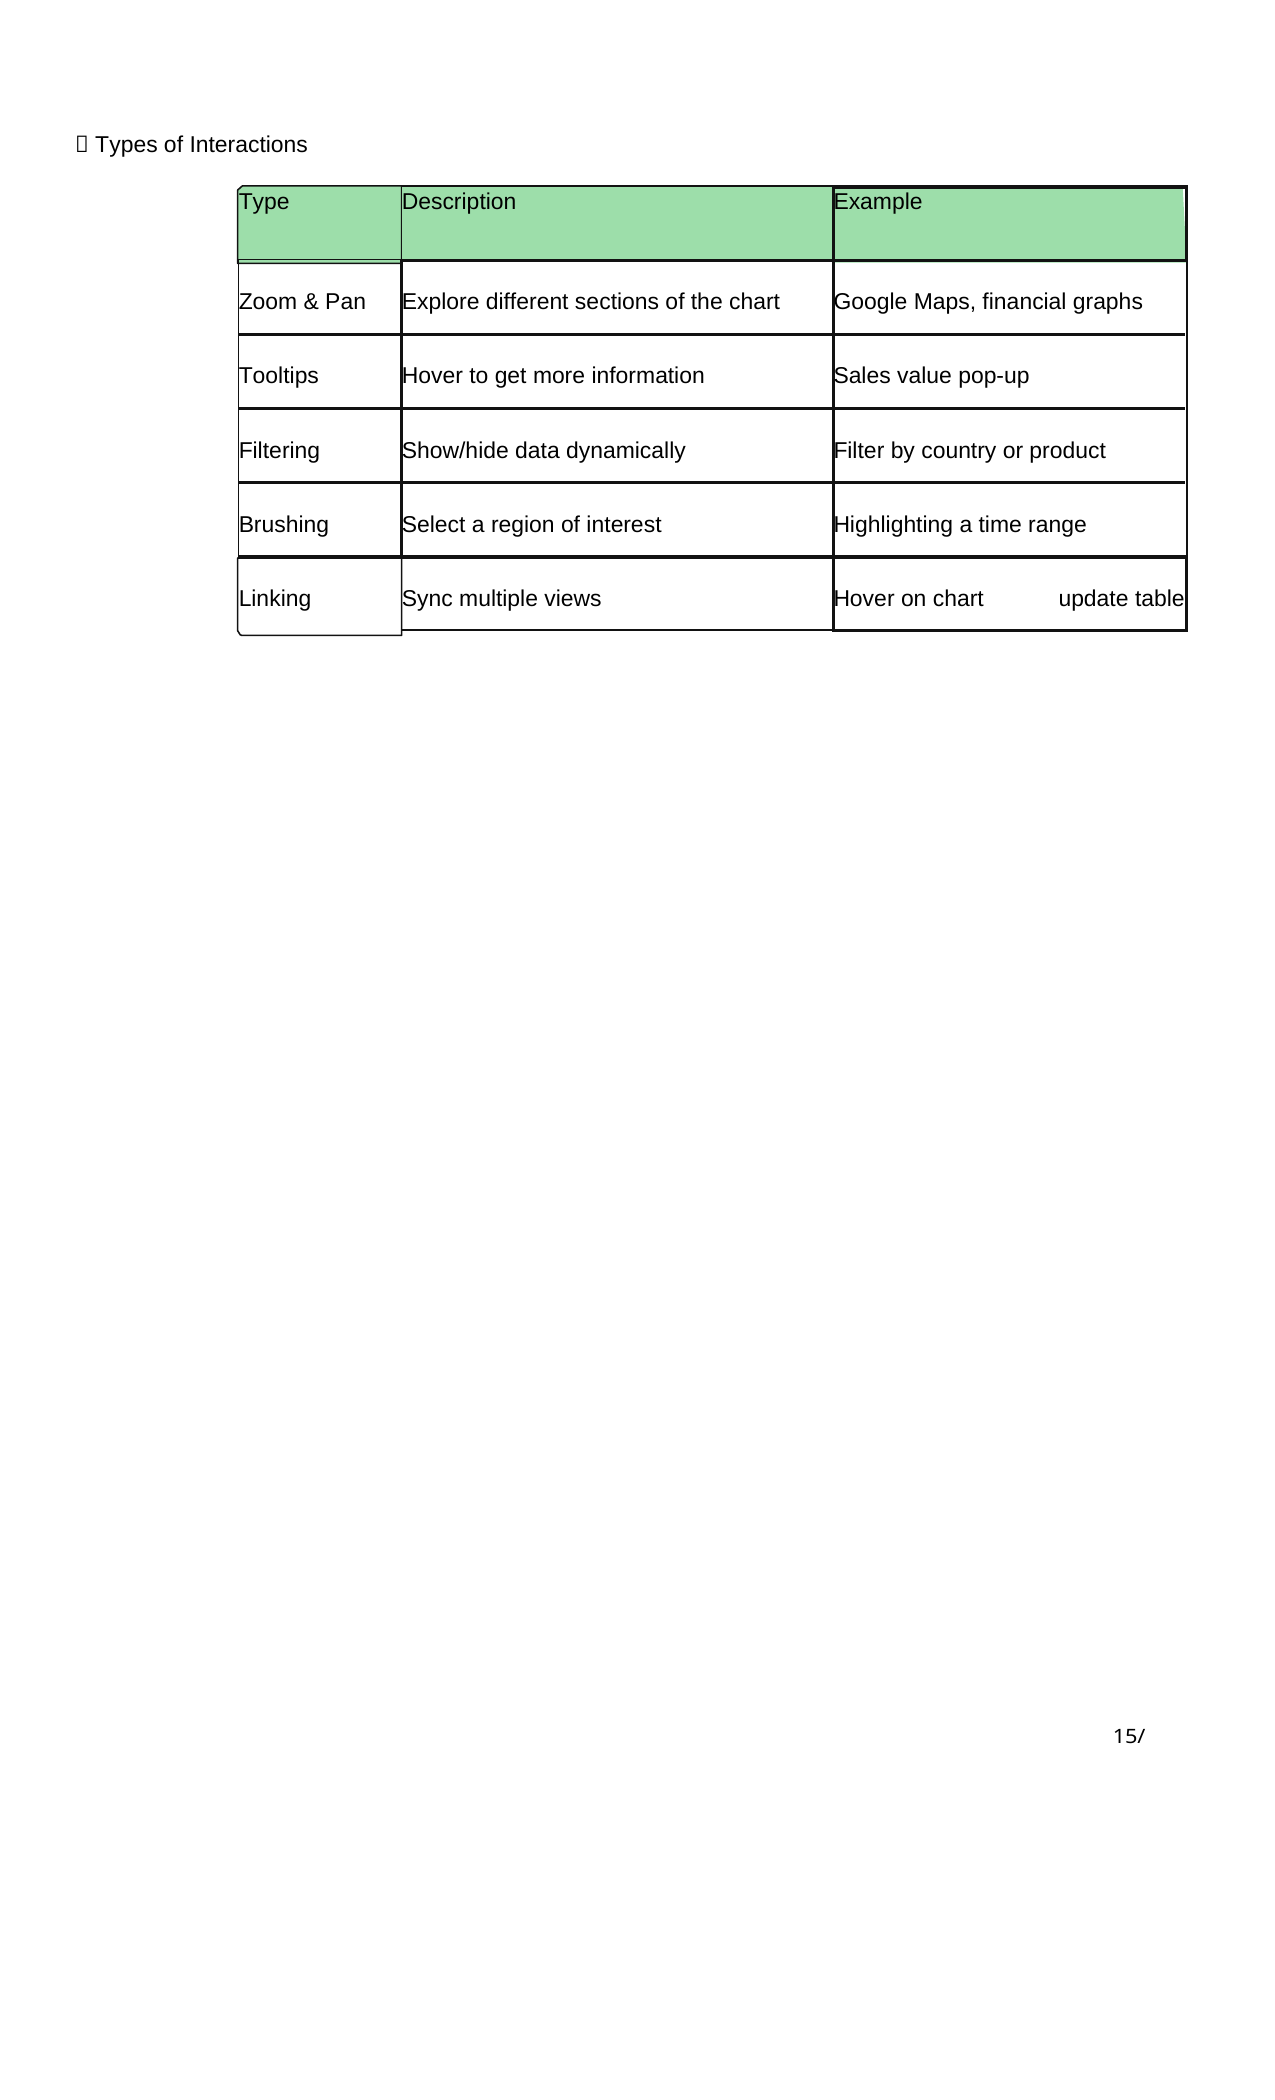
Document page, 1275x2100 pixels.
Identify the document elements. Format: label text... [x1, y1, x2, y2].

table_cell Brushing [239, 484, 400, 555]
table_cell Tooltips [239, 336, 400, 407]
table_cell Select a region of interest [403, 484, 832, 555]
table_cell Zoom & Pan [239, 260, 400, 333]
table_cell Filter by country or product [835, 407, 1186, 481]
table_cell Filtering [239, 410, 400, 481]
table_cell Linking [239, 557, 401, 629]
table_cell Highlighting a time range [835, 481, 1186, 555]
table_cell Hover on chart update table [835, 559, 1185, 629]
table_cell Sync multiple views [402, 559, 832, 629]
table_cell Hover to get more information [403, 336, 832, 407]
text ✅ Types of Interactions [75, 128, 1200, 159]
table_header Type [239, 185, 401, 259]
table_cell Explore different sections of the chart [403, 262, 832, 333]
table_header Description [402, 187, 832, 259]
table_header Example [835, 189, 1185, 259]
table_cell Show/hide data dynamically [403, 410, 832, 481]
table_cell Sales value pop-up [835, 333, 1186, 407]
table_cell Google Maps, financial graphs [835, 262, 1186, 333]
